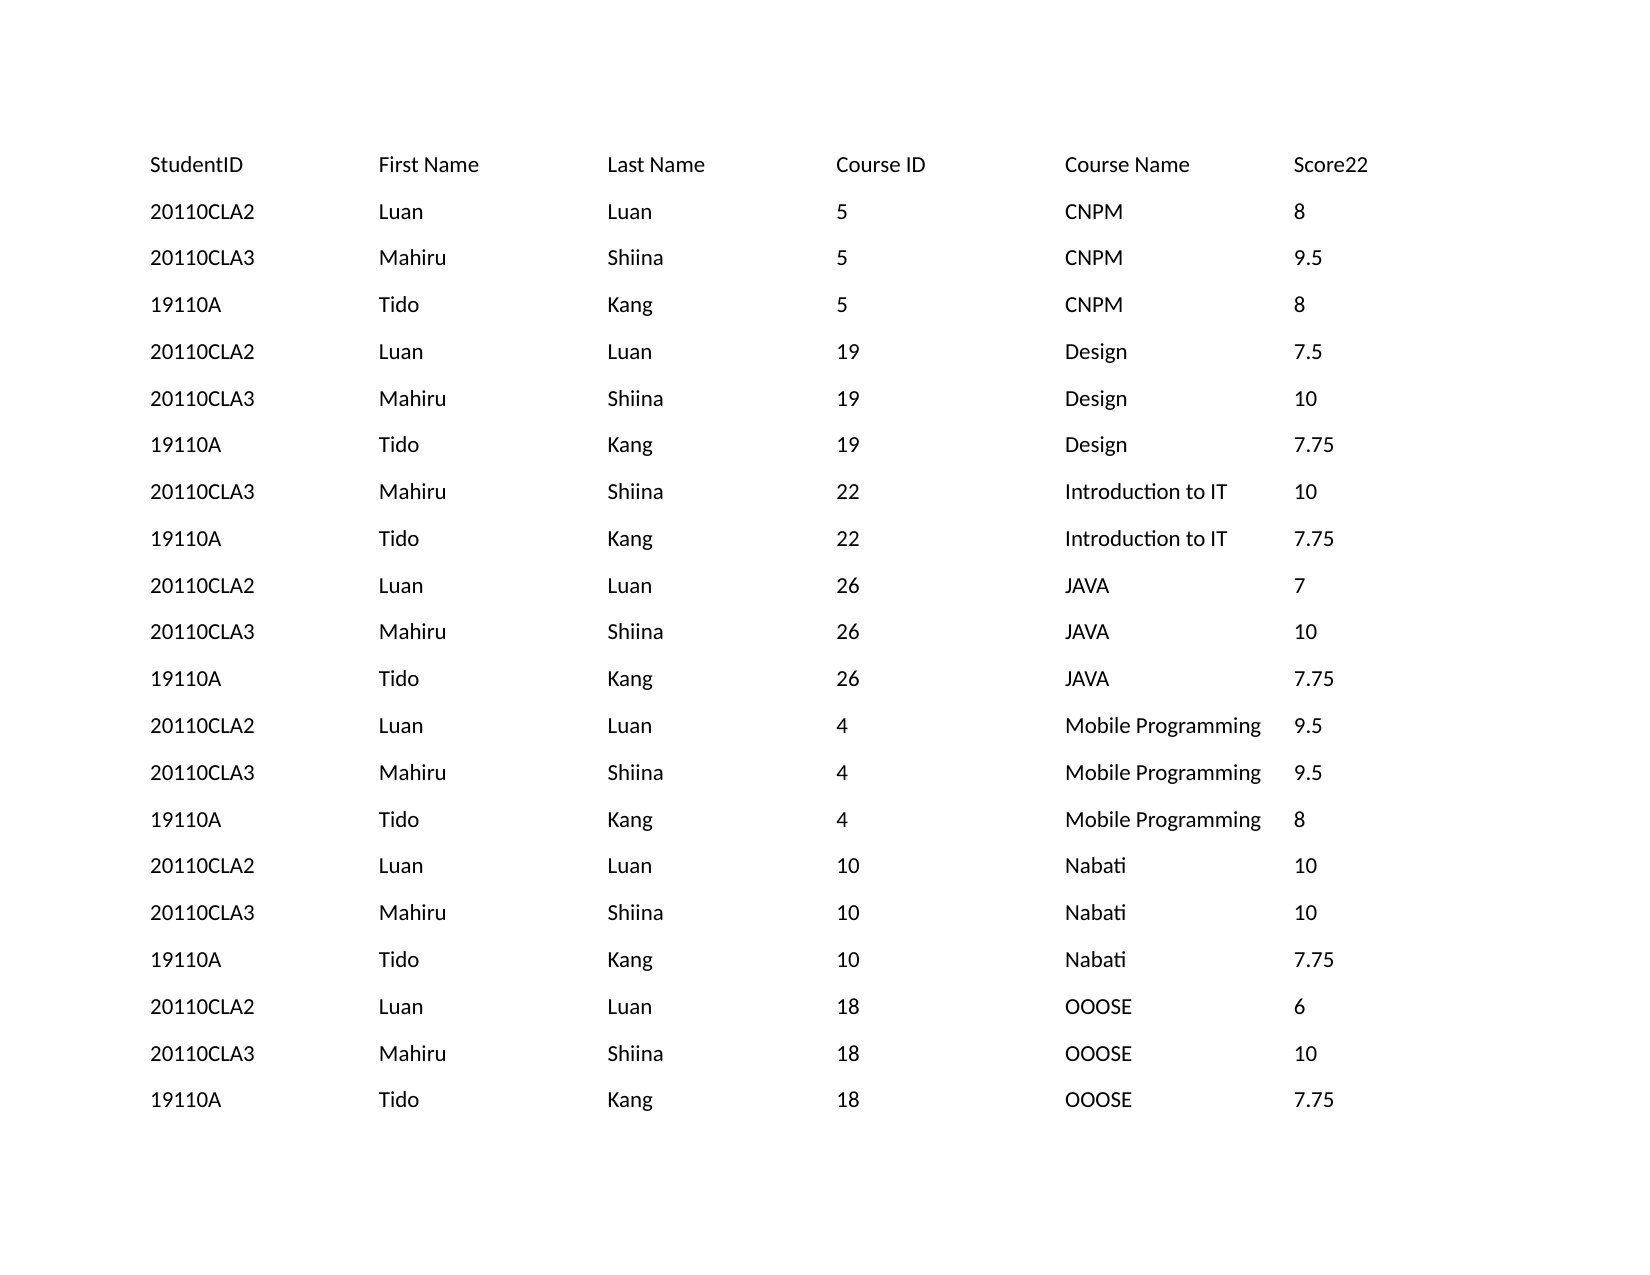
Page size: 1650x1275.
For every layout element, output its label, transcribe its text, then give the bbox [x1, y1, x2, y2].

table_cell 20110CLA2 [139, 197, 367, 243]
table_cell Mahiru [368, 898, 596, 945]
table_cell 10 [1283, 618, 1511, 664]
table_cell Shiina [596, 477, 825, 524]
table_cell Shiina [596, 1039, 825, 1085]
table_cell 9.5 [1283, 244, 1511, 290]
table_cell Kang [596, 665, 825, 711]
table_cell Luan [368, 992, 596, 1039]
table_cell 9.5 [1283, 711, 1511, 758]
table_cell 19 [825, 337, 1054, 384]
table_cell 7.75 [1283, 945, 1511, 992]
table_cell Nabati [1054, 945, 1282, 992]
table_cell 22 [825, 477, 1054, 524]
table_cell CNPM [1054, 244, 1282, 290]
table_cell Luan [596, 992, 825, 1039]
table_cell JAVA [1054, 618, 1282, 664]
table_cell Luan [596, 337, 825, 384]
table_cell Shiina [596, 384, 825, 431]
table_cell 10 [1283, 384, 1511, 431]
table_cell 20110CLA3 [139, 898, 367, 945]
table_cell 19110A [139, 665, 367, 711]
table_cell Design [1054, 431, 1282, 477]
table_cell 20110CLA2 [139, 337, 367, 384]
table_cell OOOSE [1054, 1039, 1282, 1085]
table_cell Design [1054, 384, 1282, 431]
table_cell Mahiru [368, 244, 596, 290]
table_cell 10 [1283, 1039, 1511, 1085]
table_cell 18 [825, 992, 1054, 1039]
table_cell 7.75 [1283, 665, 1511, 711]
table_cell Tido [368, 290, 596, 337]
table_cell Mobile Programming [1054, 711, 1282, 758]
table_header Last Name [596, 150, 825, 197]
table_cell 19110A [139, 1085, 367, 1113]
table_cell JAVA [1054, 665, 1282, 711]
table_cell 18 [825, 1039, 1054, 1085]
table_cell 10 [825, 898, 1054, 945]
table_cell 20110CLA3 [139, 244, 367, 290]
table_cell 20110CLA2 [139, 711, 367, 758]
table_header Course ID [825, 150, 1054, 197]
table_cell 18 [825, 1085, 1054, 1113]
table_cell Kang [596, 805, 825, 852]
table_cell Tido [368, 665, 596, 711]
table_cell Nabati [1054, 898, 1282, 945]
table_cell Tido [368, 945, 596, 992]
table_cell Shiina [596, 898, 825, 945]
table_cell 20110CLA2 [139, 992, 367, 1039]
table_header First Name [368, 150, 596, 197]
table_cell CNPM [1054, 197, 1282, 243]
table_cell 8 [1283, 197, 1511, 243]
table_cell Introduction to IT [1054, 524, 1282, 571]
table_cell 20110CLA3 [139, 477, 367, 524]
table_cell 19 [825, 431, 1054, 477]
table_cell Design [1054, 337, 1282, 384]
table_cell Introduction to IT [1054, 477, 1282, 524]
table_cell CNPM [1054, 290, 1282, 337]
table_cell OOOSE [1054, 1085, 1282, 1113]
table_cell 6 [1283, 992, 1511, 1039]
table_cell Mahiru [368, 618, 596, 664]
table_header Course Name [1054, 150, 1282, 197]
table_cell Kang [596, 524, 825, 571]
table_cell 5 [825, 290, 1054, 337]
table_cell Luan [368, 337, 596, 384]
table_cell Luan [596, 852, 825, 898]
table_cell 20110CLA2 [139, 852, 367, 898]
table_cell Tido [368, 524, 596, 571]
table_cell 10 [1283, 852, 1511, 898]
table_cell 20110CLA3 [139, 758, 367, 805]
table_cell Tido [368, 431, 596, 477]
table_cell Mahiru [368, 1039, 596, 1085]
table_cell 26 [825, 665, 1054, 711]
table_cell Shiina [596, 244, 825, 290]
table_cell 4 [825, 758, 1054, 805]
table_cell 7.75 [1283, 431, 1511, 477]
table_cell Luan [368, 571, 596, 618]
table_cell 5 [825, 244, 1054, 290]
table_cell 10 [825, 852, 1054, 898]
table_header StudentID [139, 150, 367, 197]
table_cell 26 [825, 571, 1054, 618]
table_cell Mobile Programming [1054, 805, 1282, 852]
table_cell 4 [825, 805, 1054, 852]
table_cell 19110A [139, 524, 367, 571]
table_cell Kang [596, 1085, 825, 1113]
table_cell 19110A [139, 945, 367, 992]
table_cell Luan [596, 711, 825, 758]
table_cell Luan [596, 197, 825, 243]
table_cell Luan [368, 197, 596, 243]
table_cell 10 [1283, 477, 1511, 524]
table_cell 20110CLA3 [139, 384, 367, 431]
table_cell 20110CLA3 [139, 1039, 367, 1085]
table_cell 7.75 [1283, 524, 1511, 571]
table_cell 8 [1283, 805, 1511, 852]
table_cell Luan [368, 852, 596, 898]
table_cell Kang [596, 290, 825, 337]
table_cell Nabati [1054, 852, 1282, 898]
table_cell Shiina [596, 618, 825, 664]
table_cell 19 [825, 384, 1054, 431]
table_cell Kang [596, 431, 825, 477]
table_cell 19110A [139, 431, 367, 477]
table_cell Mahiru [368, 758, 596, 805]
table_cell 8 [1283, 290, 1511, 337]
table_cell Shiina [596, 758, 825, 805]
table_header Score22 [1283, 150, 1511, 197]
table_cell Mahiru [368, 384, 596, 431]
table_cell 20110CLA3 [139, 618, 367, 664]
table_cell 22 [825, 524, 1054, 571]
table_cell Tido [368, 1085, 596, 1113]
table_cell 19110A [139, 290, 367, 337]
table_cell 7.75 [1283, 1085, 1511, 1113]
table_cell Kang [596, 945, 825, 992]
table_cell Luan [596, 571, 825, 618]
table_cell 9.5 [1283, 758, 1511, 805]
table_cell 26 [825, 618, 1054, 664]
table_cell Tido [368, 805, 596, 852]
table_cell 20110CLA2 [139, 571, 367, 618]
table_cell JAVA [1054, 571, 1282, 618]
table_cell 4 [825, 711, 1054, 758]
table_cell Mobile Programming [1054, 758, 1282, 805]
table_cell 7.5 [1283, 337, 1511, 384]
table_cell Luan [368, 711, 596, 758]
table_cell 10 [825, 945, 1054, 992]
table_cell 5 [825, 197, 1054, 243]
table_cell 19110A [139, 805, 367, 852]
table_cell Mahiru [368, 477, 596, 524]
table_cell 10 [1283, 898, 1511, 945]
table_cell 7 [1283, 571, 1511, 618]
table_cell OOOSE [1054, 992, 1282, 1039]
